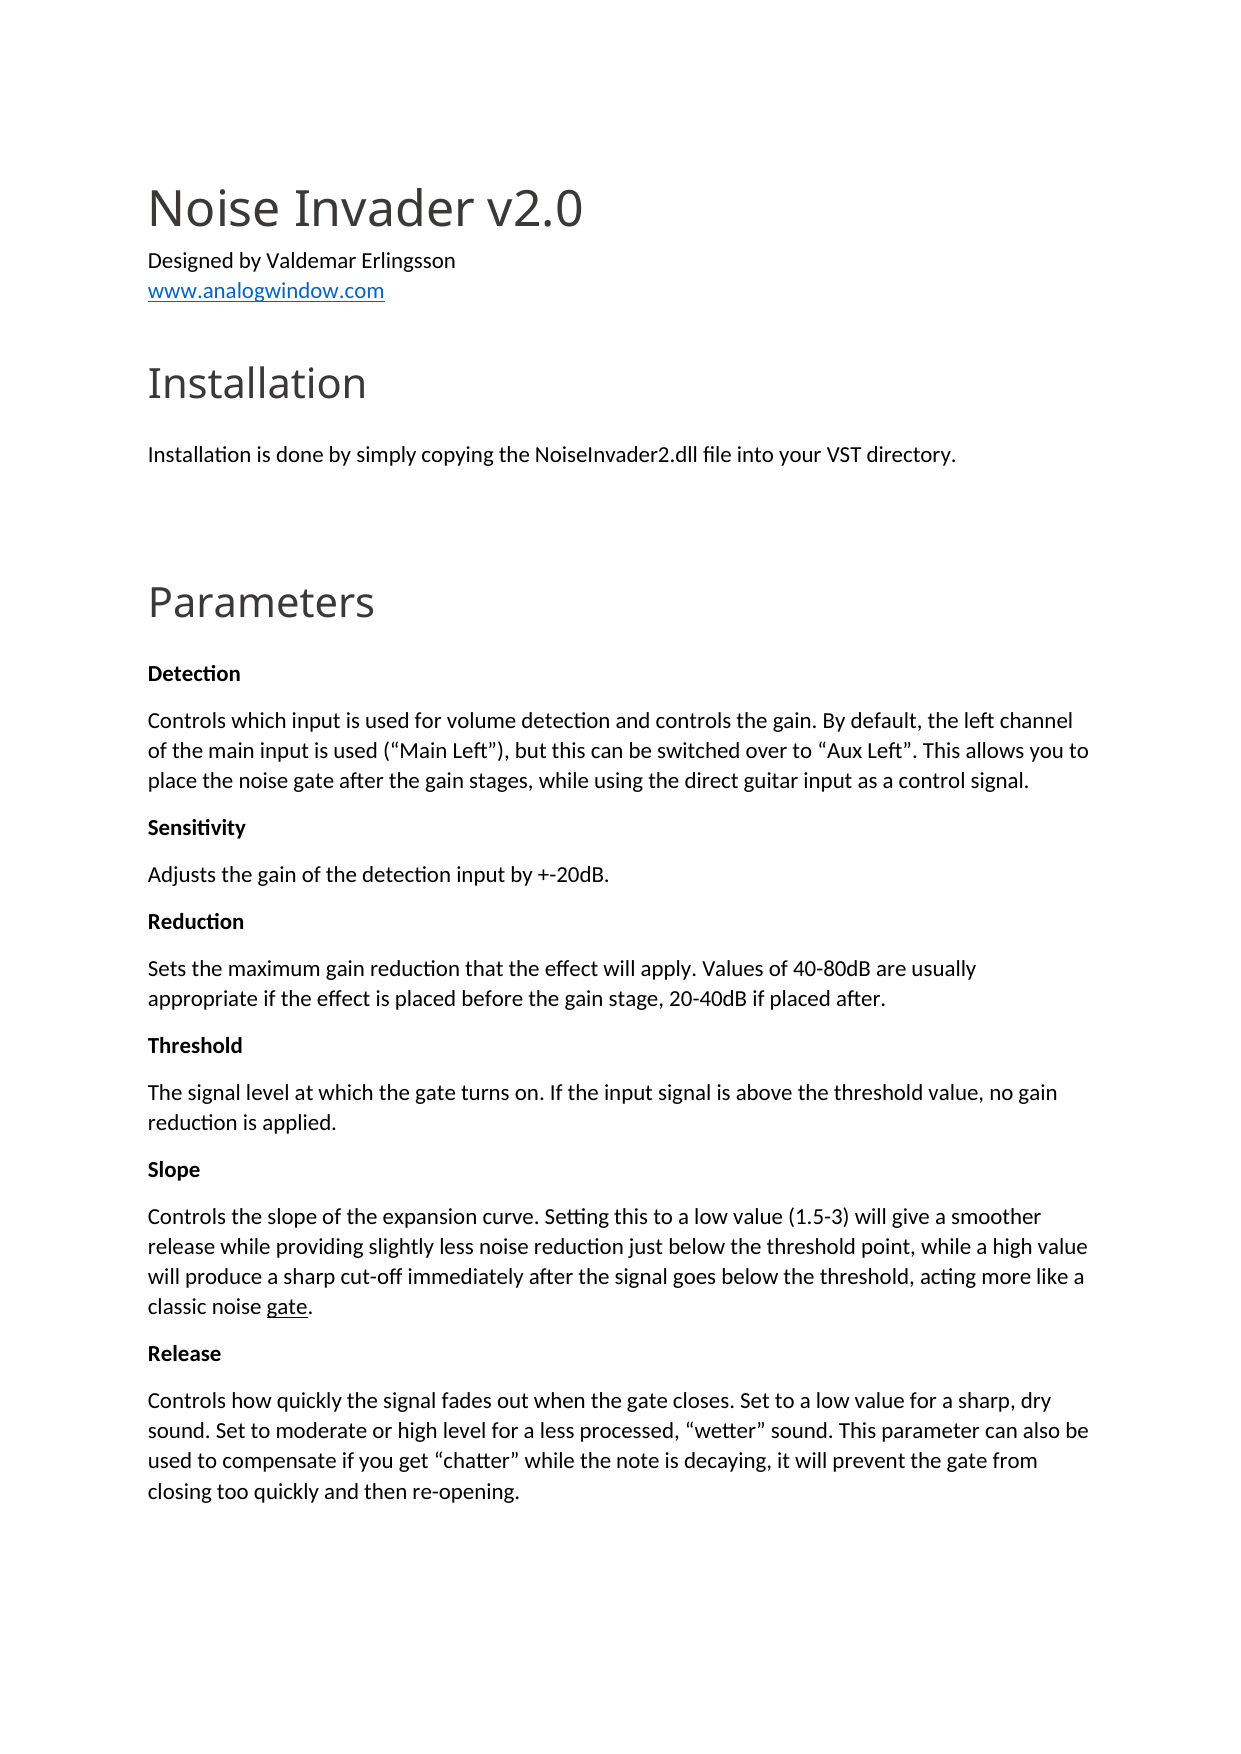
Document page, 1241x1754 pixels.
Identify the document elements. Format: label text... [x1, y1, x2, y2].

text Detection [148, 659, 1093, 687]
text Adjusts the gain of the detection input by +-20dB. [148, 860, 1093, 888]
text Threshold [148, 1031, 1093, 1059]
text www.analogwindow.com [148, 276, 1093, 304]
text Release [148, 1339, 1093, 1367]
text Sensitivity [148, 813, 1093, 841]
subtitle Installation [148, 353, 1093, 410]
text Reduction [148, 907, 1093, 935]
text Designed by Valdemar Erlingsson [148, 246, 1093, 274]
text Controls which input is used for volume detection and controls the gain. By default, the left channel of the main input is used (“Main Left”), but this can be switched over to “Aux Left”. This allows you to place the noise gate after the gain stages, while using the direct guitar input as a control signal. [148, 706, 1093, 794]
text Installation is done by simply copying the NoiseInvader2.dll file into your VST directory. [148, 440, 1093, 468]
text Controls the slope of the expansion curve. Setting this to a low value (1.5-3) will give a smoother release while providing slightly less noise reduction just below the threshold point, while a high value will produce a sharp cut-off immediately after the signal goes below the threshold, acting more like a classic noise gate. [148, 1202, 1093, 1320]
text Controls how quickly the signal fades out when the gate closes. Set to a low value for a sharp, dry sound. Set to moderate or high level for a less processed, “wetter” sound. This parameter can also be used to compensate if you get “chatter” while the note is decaying, it will prevent the gate from closing too quickly and then re-opening. [148, 1386, 1093, 1505]
text Sets the maximum gain reduction that the effect will apply. Values of 40-80dB are usually appropriate if the effect is placed before the gain stage, 20-40dB if placed after. [148, 954, 1093, 1012]
text The signal level at which the gate turns on. If the input signal is above the threshold value, no gain reduction is applied. [148, 1078, 1093, 1136]
subtitle Noise Invader v2.0 [148, 173, 1093, 241]
subtitle Parameters [148, 573, 1093, 629]
text Slope [148, 1155, 1093, 1183]
